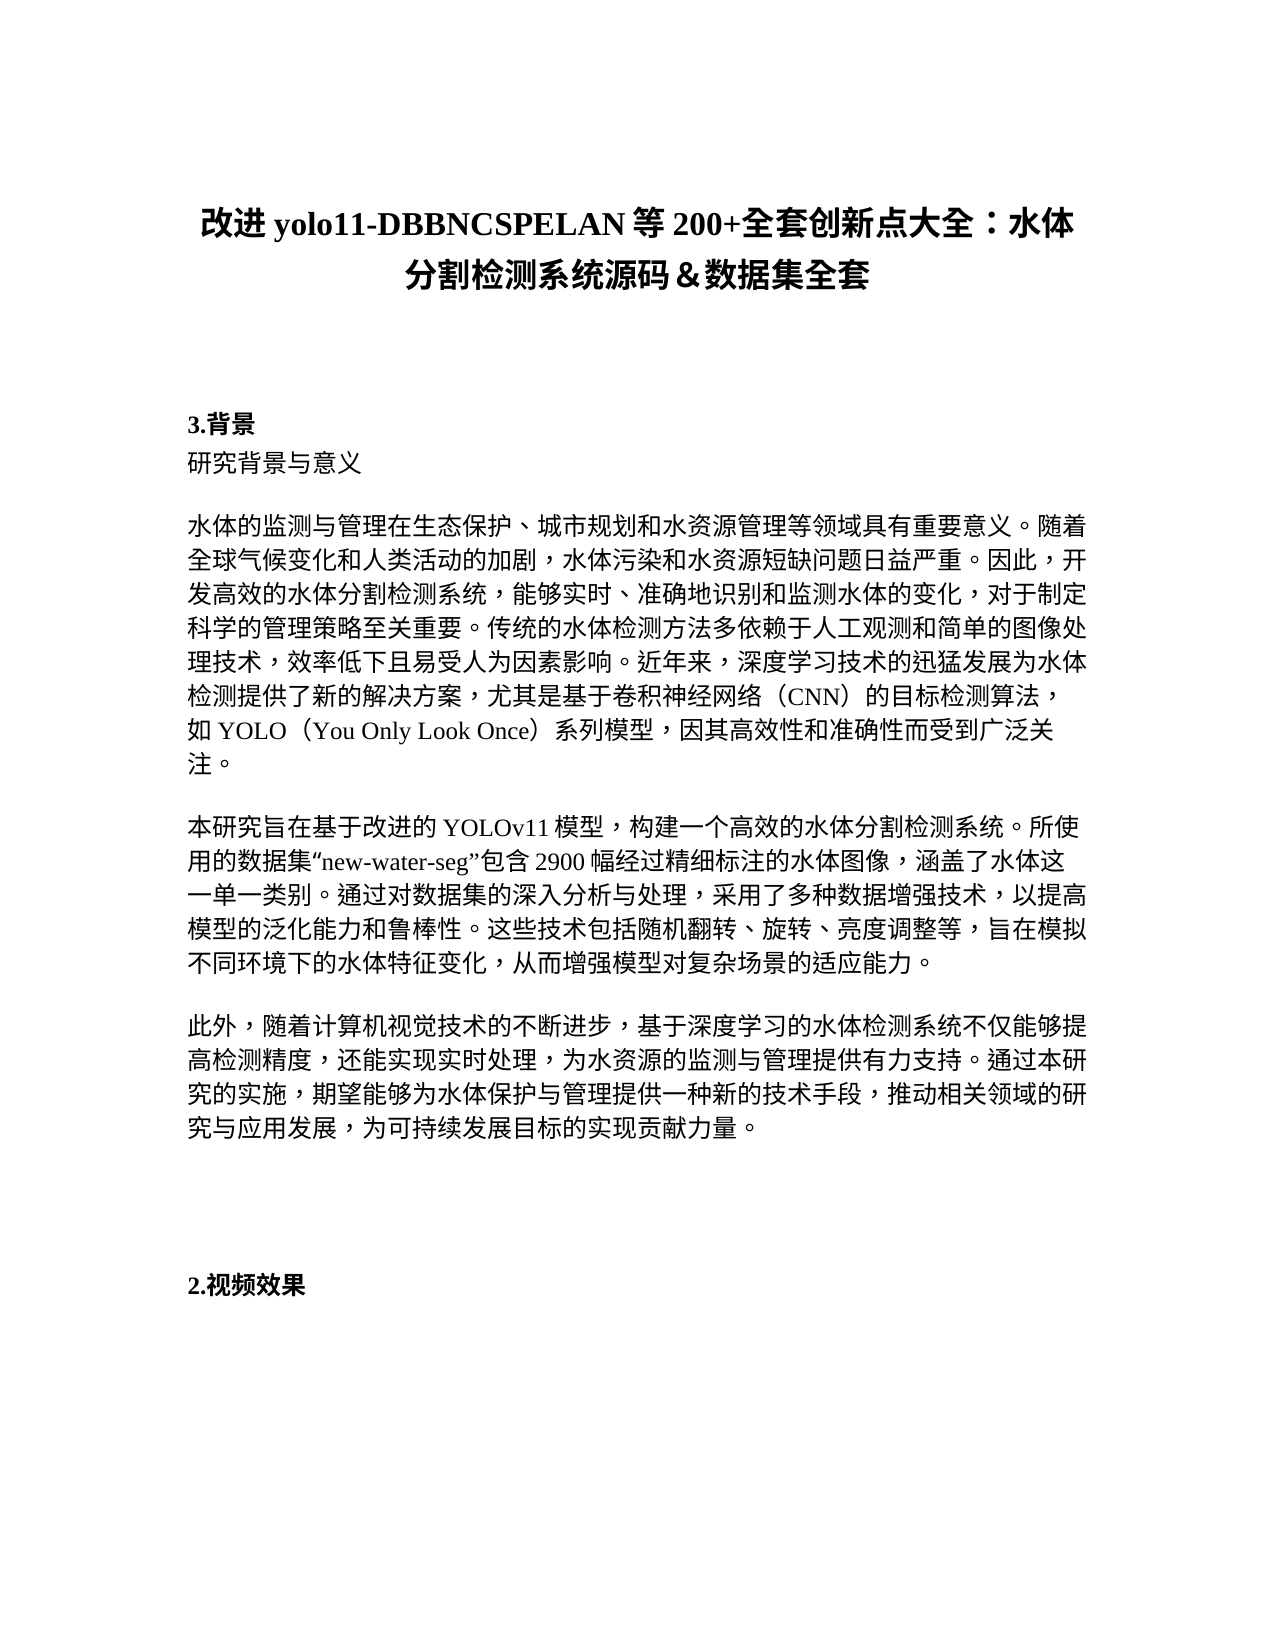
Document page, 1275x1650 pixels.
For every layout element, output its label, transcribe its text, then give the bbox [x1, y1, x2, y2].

subtitle 3.背景 [187, 406, 1087, 441]
subtitle 改进yolo11-DBBNCSPELAN等200+全套创新点大全：水体分割检测系统源码＆数据集全套 [187, 200, 1087, 298]
text 研究背景与意义 水体的监测与管理在生态保护、城市规划和水资源管理等领域具有重要意义。随着全球气候变化和人类活动的加剧，水体污染和水资源短缺问题日益严重。因此，开发高效的水体分割检测系统，能够实时、准确地识别和监测水体的变化，对于制定科学的管理策略至关重要。传统的水体检测方法多依赖于人工观测和简单的图像处理技术，效率低下且易受人为因素影响。近年来，深度学习技术的迅猛发展为水体检测提供了新的解决方案，尤其是基于卷积神经网络（CNN）的目标检测算法，如YOLO（You Only Look Once）系列模型，因其高效性和准确性而受到广泛关注。 本研究旨在基于改进的YOLOv11模型，构建一个高效的水体分割检测系统。所使用的数据集“new-water-seg”包含2900幅经过精细标注的水体图像，涵盖了水体这一单一类别。通过对数据集的深入分析与处理，采用了多种数据增强技术，以提高模型的泛化能力和鲁棒性。这些技术包括随机翻转、旋转、亮度调整等，旨在模拟不同环境下的水体特征变化，从而增强模型对复杂场景的适应能力。 此外，随着计算机视觉技术的不断进步，基于深度学习的水体检测系统不仅能够提高检测精度，还能实现实时处理，为水资源的监测与管理提供有力支持。通过本研究的实施，期望能够为水体保护与管理提供一种新的技术手段，推动相关领域的研究与应用发展，为可持续发展目标的实现贡献力量。 [187, 446, 1087, 1145]
subtitle 2.视频效果 [187, 1268, 1087, 1302]
